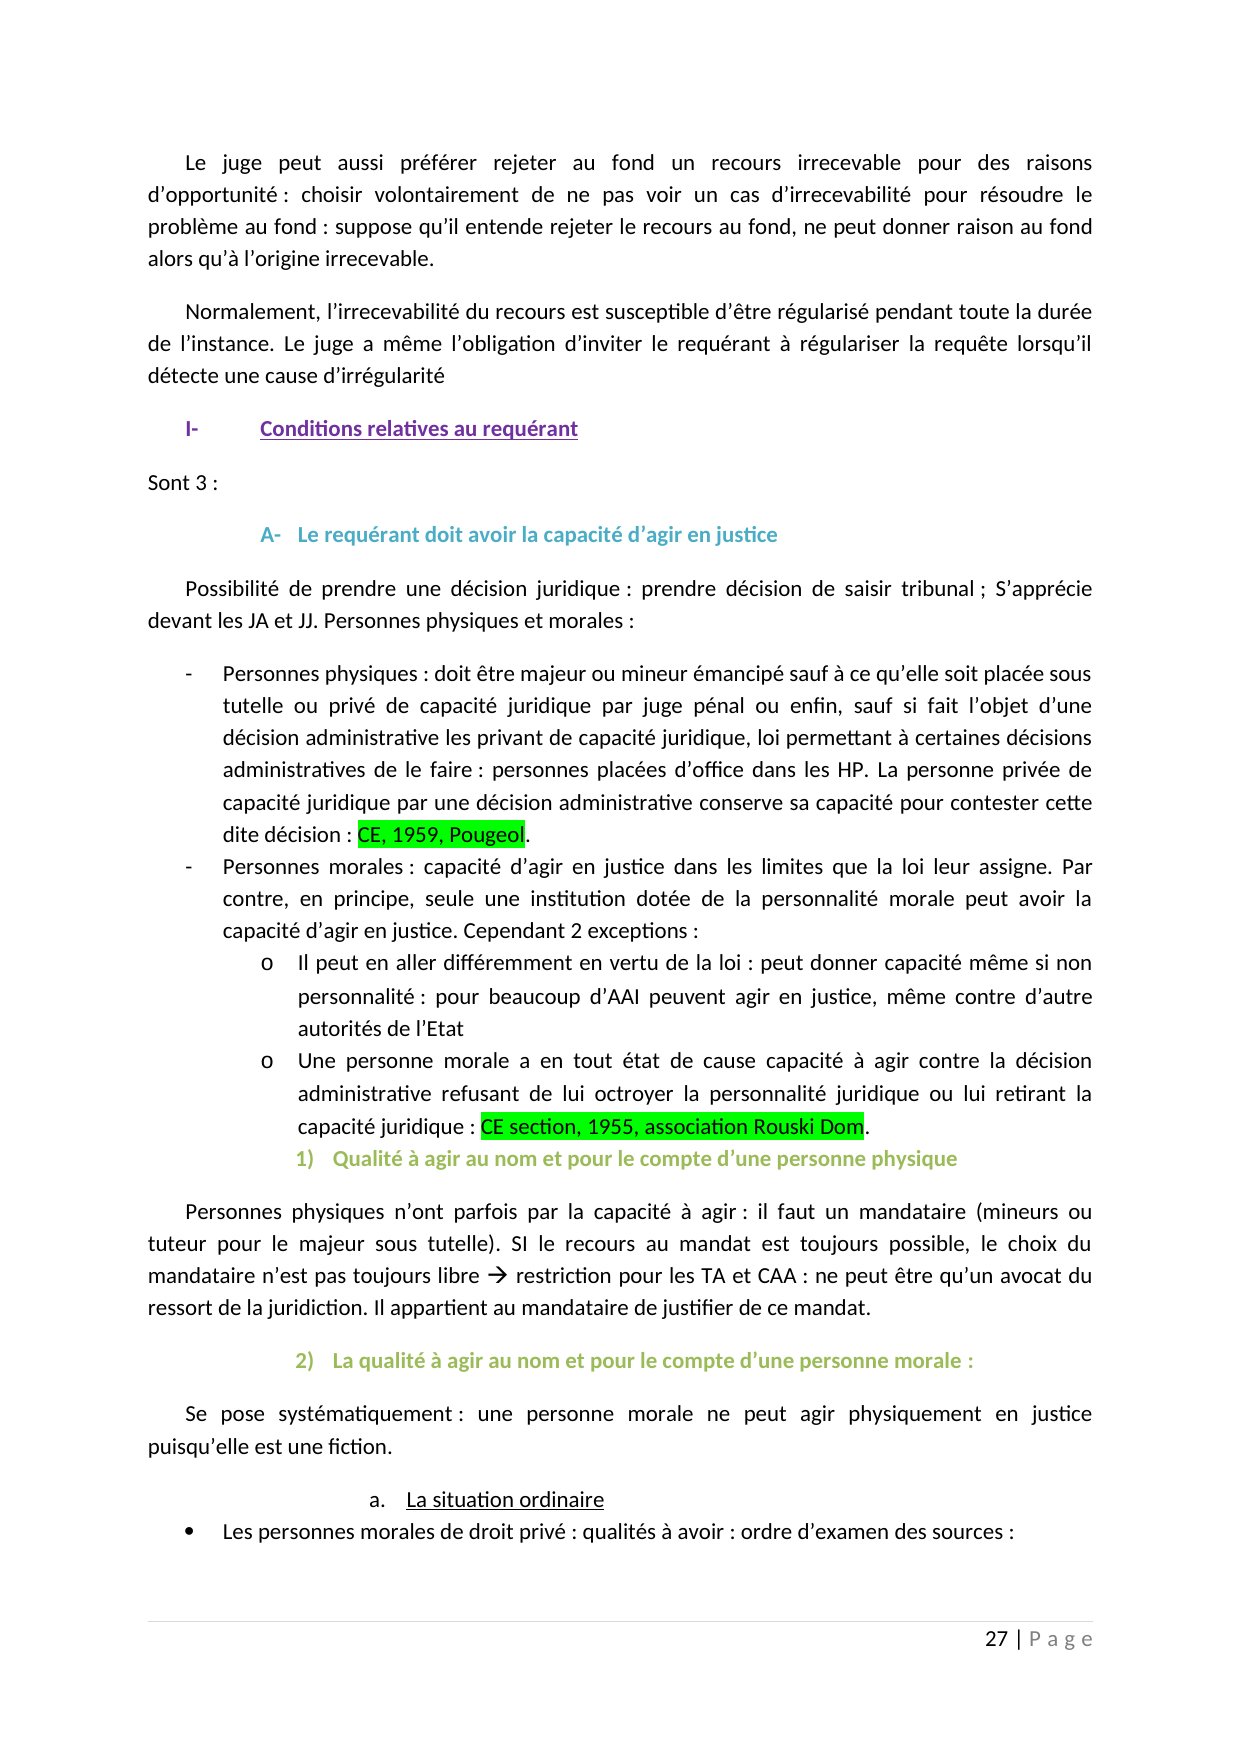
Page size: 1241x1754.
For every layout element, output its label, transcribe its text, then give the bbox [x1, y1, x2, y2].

text Normalement, l’irrecevabilité du recours est susceptible d’être régularisé pendant toute la durée de l’instance. Le juge a même l’obligation d’inviter le requérant à régulariser la requête lorsqu’il détecte une cause d’irrégularité [148, 297, 1093, 389]
list Une personne morale a en tout état de cause capacité à agir contre la décision administrative refusant de lui octroyer la personnalité juridique ou lui retirant la capacité juridique : CE section, 1955, association Rouski Dom. [260, 1046, 1093, 1140]
text Le juge peut aussi préférer rejeter au fond un recours irrecevable pour des raisons d’opportunité : choisir volontairement de ne pas voir un cas d’irrecevabilité pour résoudre le problème au fond : suppose qu’il entende rejeter le recours au fond, ne peut donner raison au fond alors qu’à l’origine irrecevable. [148, 148, 1093, 272]
text Possibilité de prendre une décision juridique : prendre décision de saisir tribunal ; S’apprécie devant les JA et JJ. Personnes physiques et morales : [148, 574, 1093, 634]
list La qualité à agir au nom et pour le compte d’une personne morale : [295, 1347, 1093, 1374]
text Personnes physiques n’ont parfois par la capacité à agir : il faut un mandataire (mineurs ou tuteur pour le majeur sous tutelle). SI le recours au mandat est toujours possible, le choix du mandataire n’est pas toujours libre restriction pour les TA et CAA : ne peut être qu’un avocat du ressort de la juridiction. Il appartient au mandataire de justifier de ce mandat. [148, 1197, 1093, 1322]
text Se pose systématiquement : une personne morale ne peut agir physiquement en justice puisqu’elle est une fiction. [148, 1399, 1093, 1460]
list Le requérant doit avoir la capacité d’agir en justice [260, 521, 1093, 549]
list Personnes physiques : doit être majeur ou mineur émancipé sauf à ce qu’elle soit placée sous tutelle ou privé de capacité juridique par juge pénal ou enfin, sauf si fait l’objet d’une décision administrative les privant de capacité juridique, loi permettant à certaines décisions administratives de le faire : personnes placées d’office dans les HP. La personne privée de capacité juridique par une décision administrative conserve sa capacité pour contester cette dite décision : CE, 1959, Pougeol. [185, 659, 1093, 848]
text Sont 3 : [148, 468, 1093, 496]
list Les personnes morales de droit privé : qualités à avoir : ordre d’examen des sources : [185, 1517, 1093, 1545]
list Conditions relatives au requérant [185, 414, 1093, 443]
list Personnes morales : capacité d’agir en justice dans les limites que la loi leur assigne. Par contre, en principe, seule une institution dotée de la personnalité morale peut avoir la capacité d’agir en justice. Cependant 2 exceptions : [185, 852, 1093, 944]
list Qualité à agir au nom et pour le compte d’une personne physique [295, 1144, 1093, 1172]
list Il peut en aller différemment en vertu de la loi : peut donner capacité même si non personnalité : pour beaucoup d’AAI peuvent agir en justice, même contre d’autre autorités de l’Etat [260, 948, 1093, 1042]
list La situation ordinaire [369, 1485, 1093, 1513]
